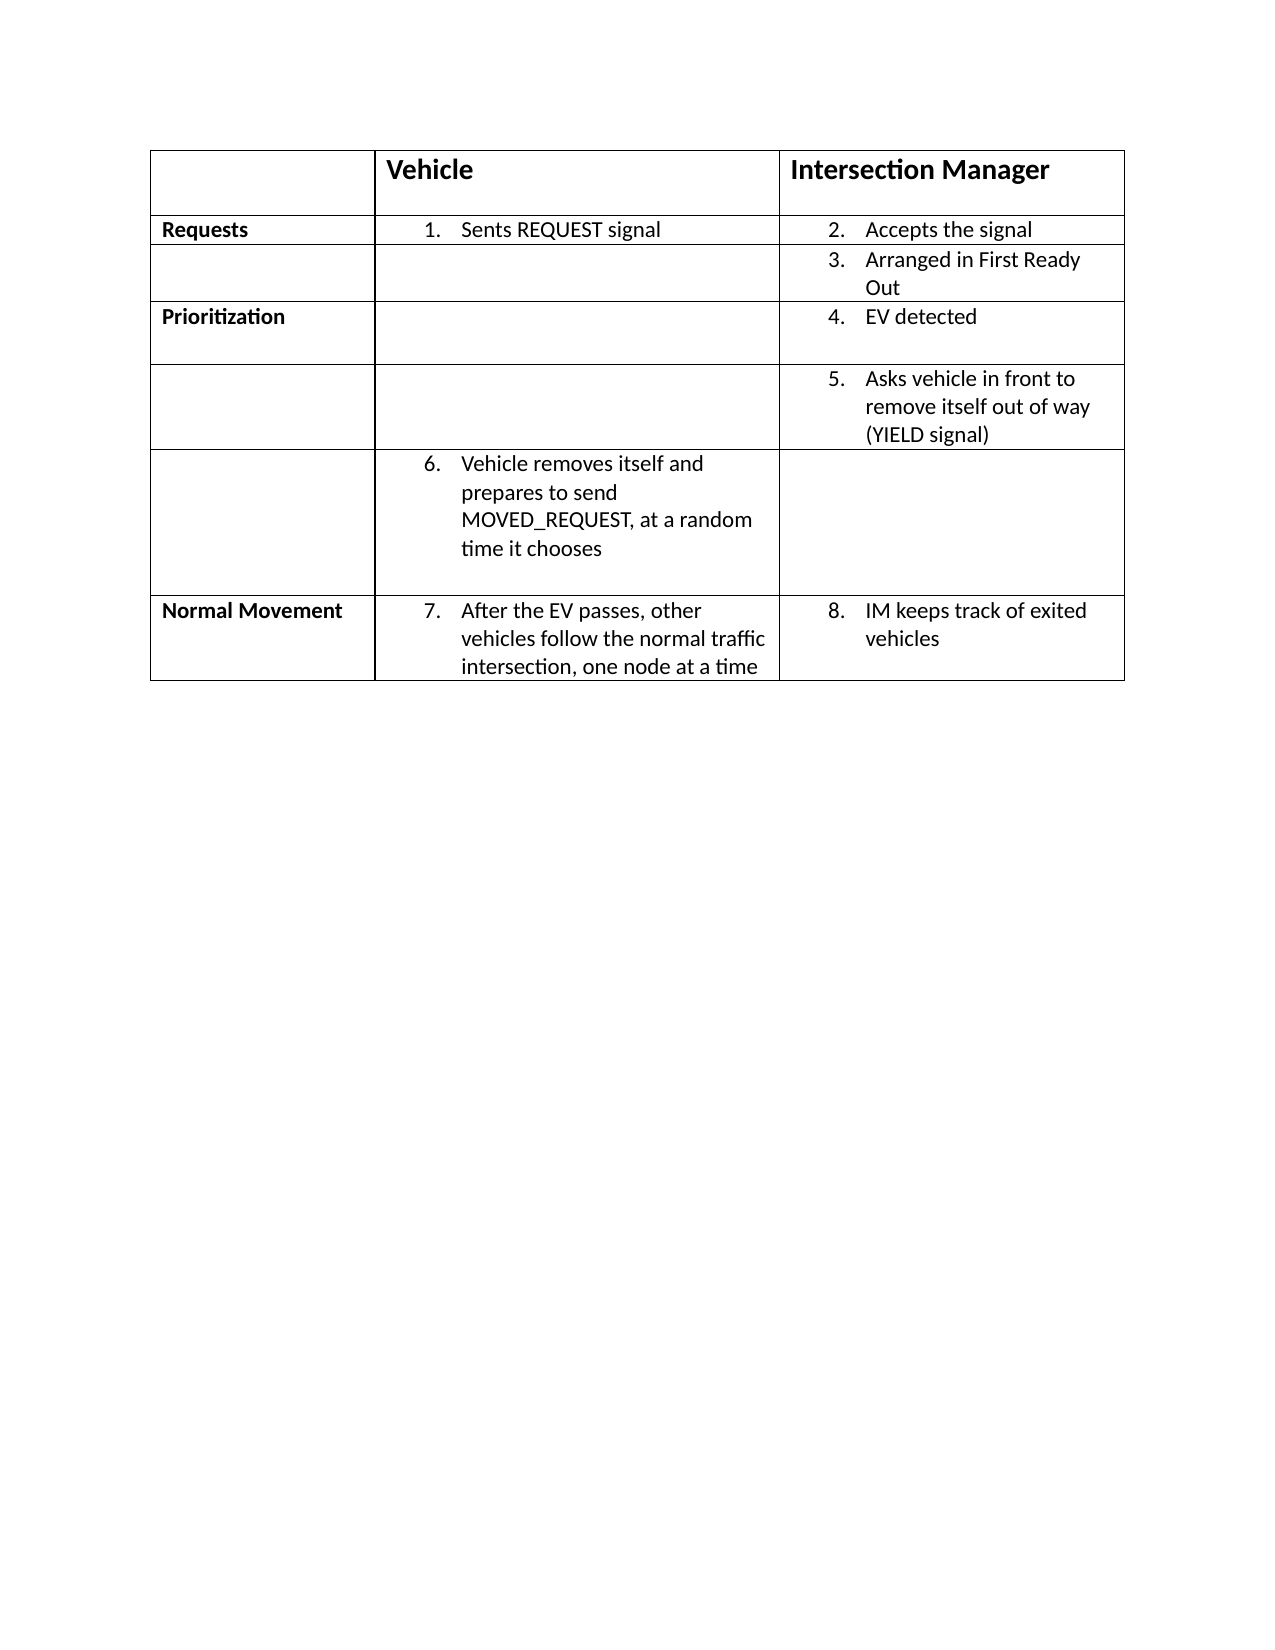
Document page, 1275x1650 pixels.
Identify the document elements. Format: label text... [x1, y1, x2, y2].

table_cell [151, 365, 374, 448]
table_cell IM keeps track of exited vehicles [780, 596, 1124, 680]
table_cell Requests [151, 216, 374, 244]
table_cell [151, 450, 374, 595]
table_cell [151, 245, 374, 301]
table_cell [376, 302, 779, 363]
table_cell [376, 245, 779, 301]
table_cell [780, 450, 1124, 595]
table_cell Arranged in First Ready Out [780, 245, 1124, 301]
table_cell Prioritization [151, 302, 374, 363]
table_header [151, 151, 374, 214]
table_header Intersection Manager [780, 151, 1124, 214]
table_cell Asks vehicle in front to remove itself out of way (YIELD signal) [780, 365, 1124, 448]
table_header Vehicle [376, 151, 779, 214]
table_cell Sents REQUEST signal [376, 216, 779, 244]
table_cell Vehicle removes itself and prepares to send MOVED_REQUEST, at a random time it chooses [376, 450, 779, 595]
table_cell Normal Movement [151, 596, 374, 680]
table_cell EV detected [780, 302, 1124, 363]
table_cell Accepts the signal [780, 216, 1124, 244]
table_cell After the EV passes, other vehicles follow the normal traffic intersection, one node at a time [376, 596, 779, 680]
table_cell [376, 365, 779, 448]
